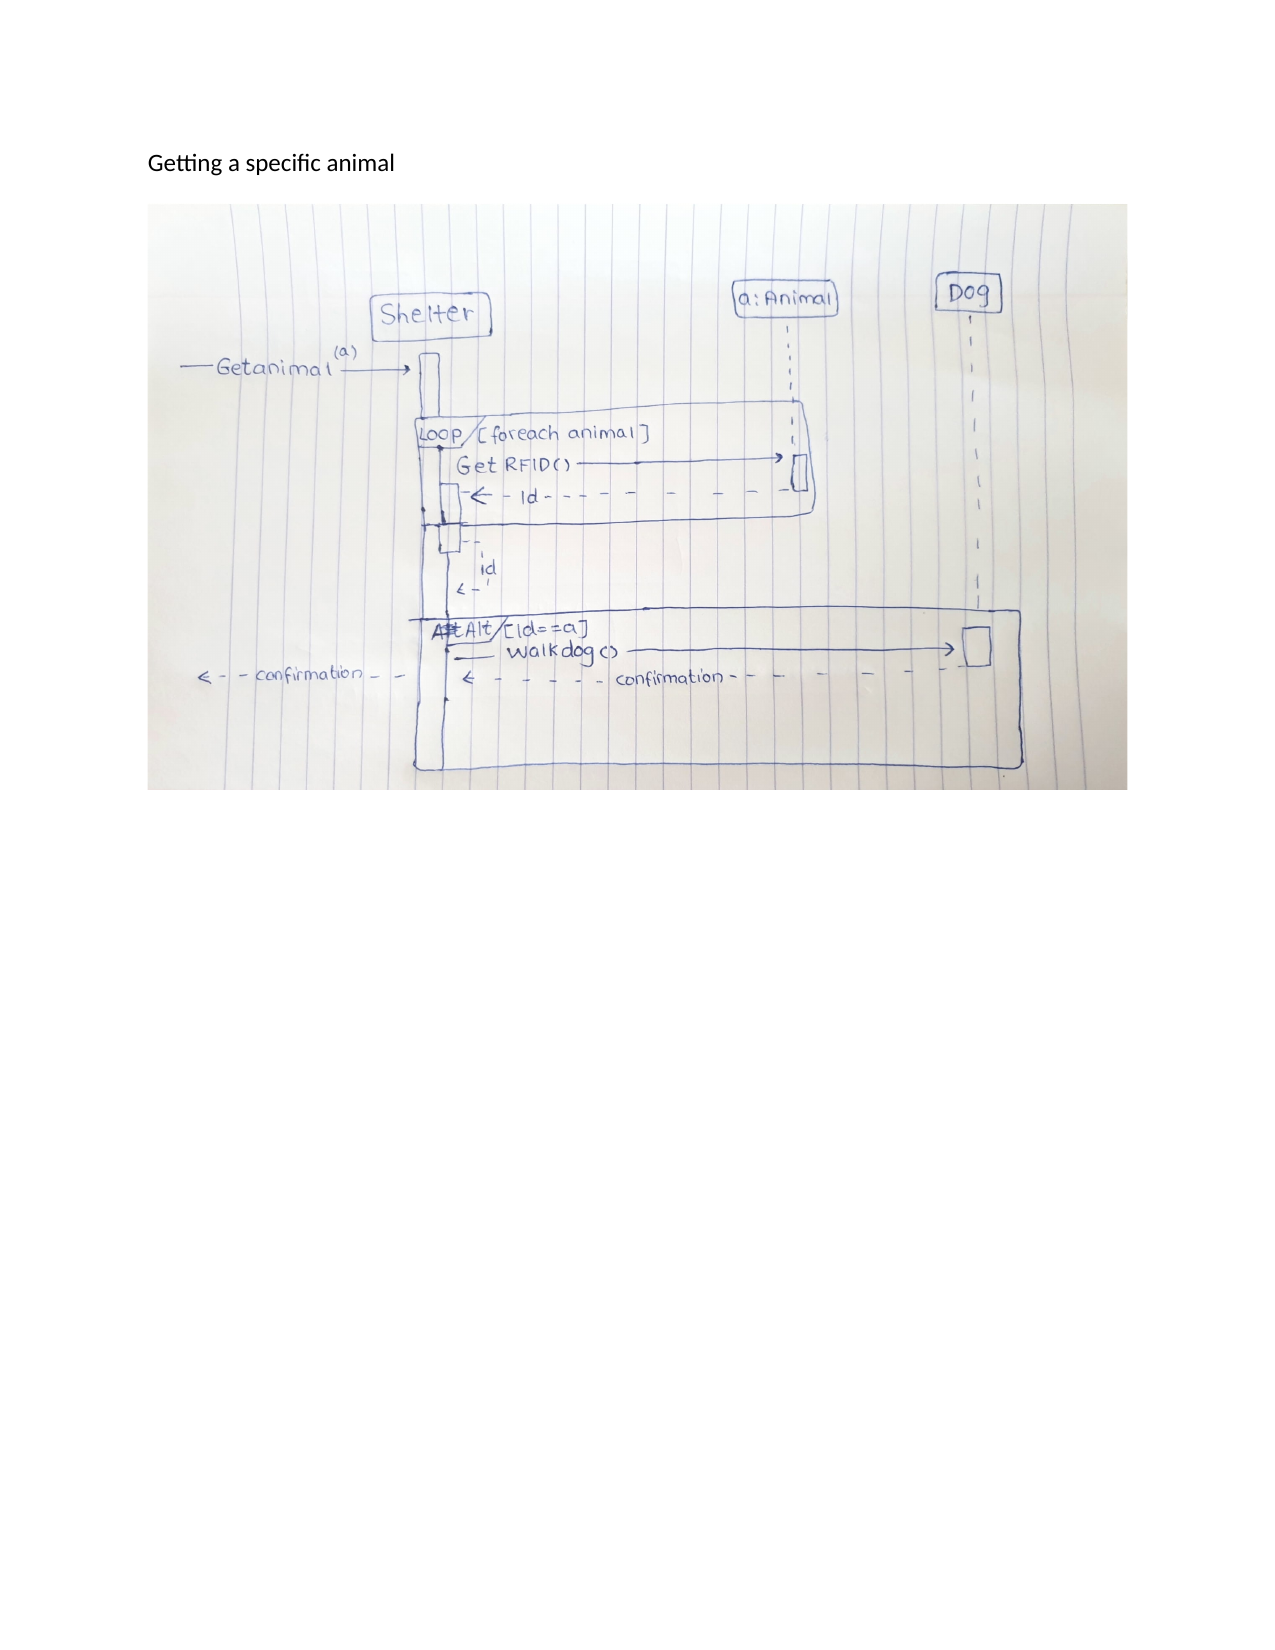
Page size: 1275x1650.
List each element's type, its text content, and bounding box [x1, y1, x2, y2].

picture [147, 203, 1128, 790]
text Getting a specific animal [148, 148, 1127, 178]
